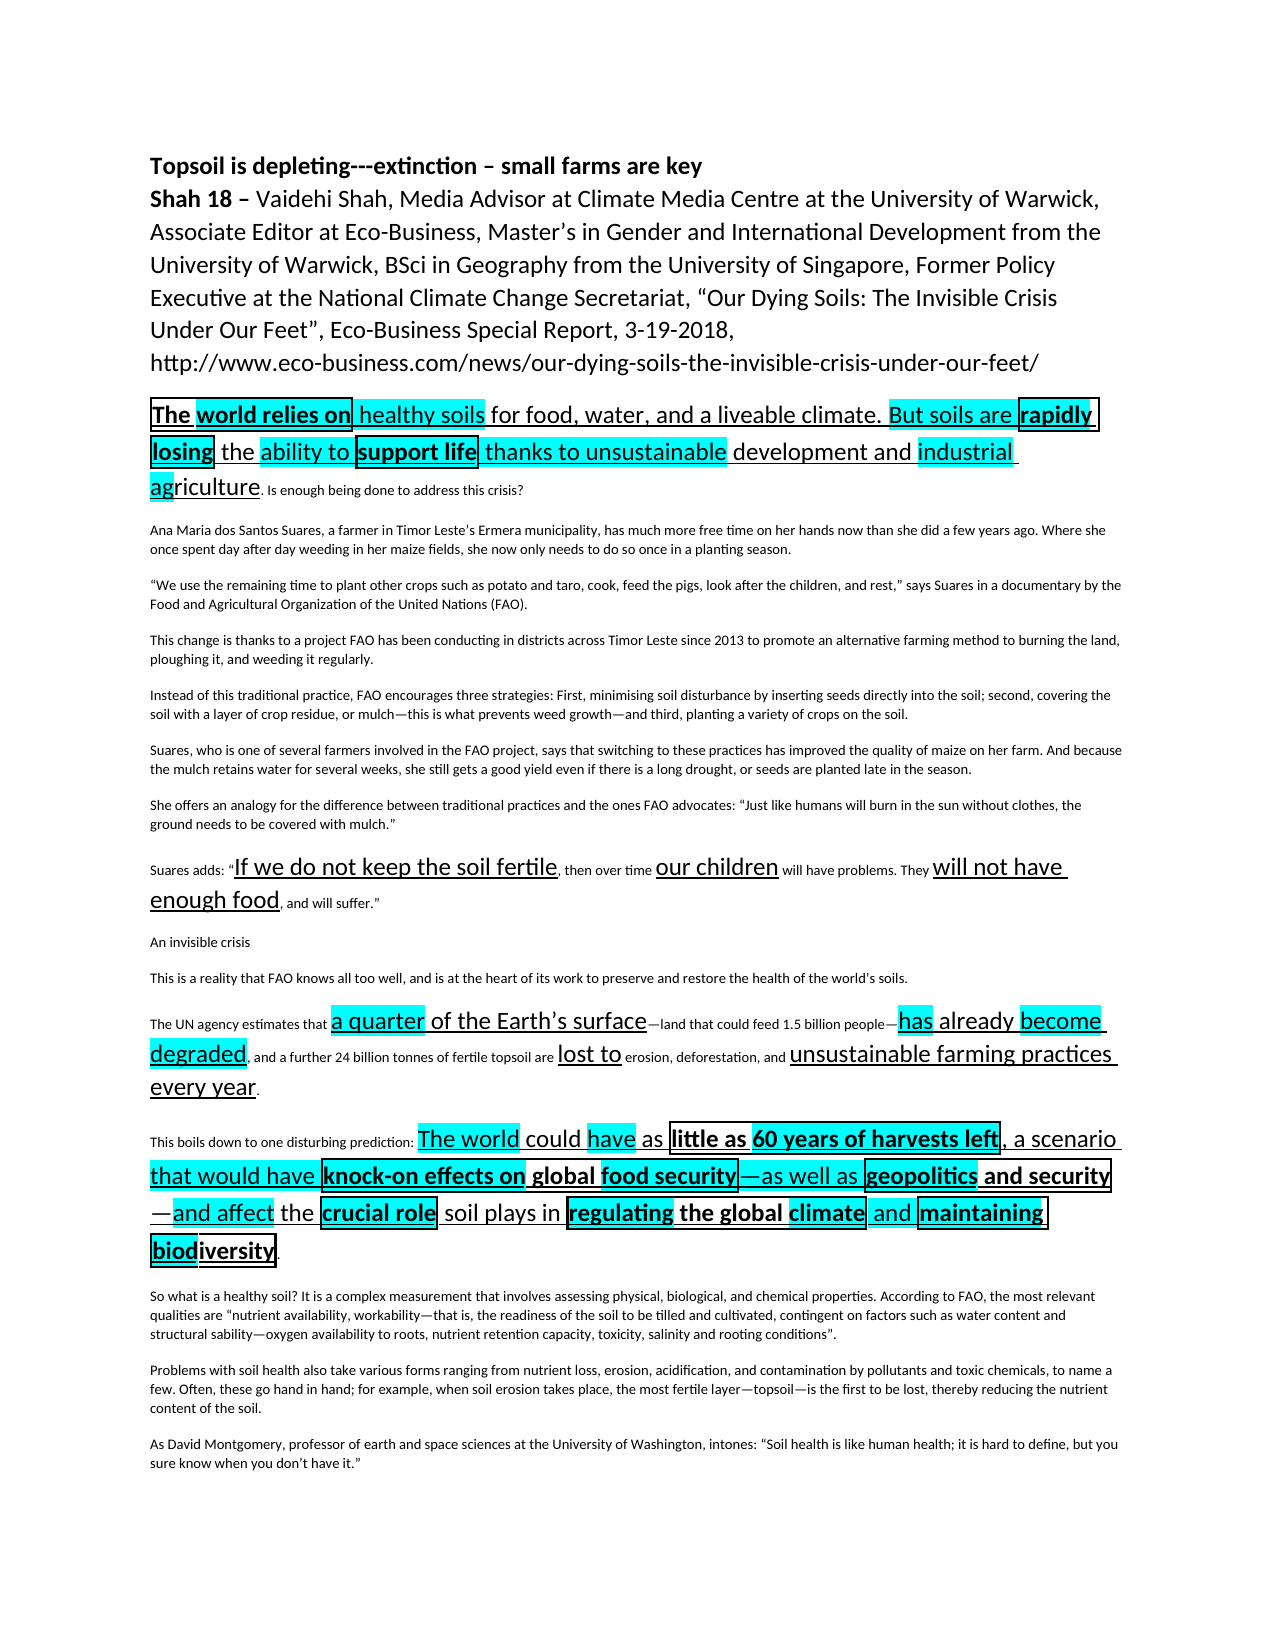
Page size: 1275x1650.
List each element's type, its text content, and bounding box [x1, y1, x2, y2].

text Problems with soil health also take various forms ranging from nutrient loss, erosion, acidification, and contamination by pollutants and toxic chemicals, to name a few. Often, these go hand in hand; for example, when soil erosion takes place, the most fertile layer—topsoil—is the first to be lost, thereby reducing the nutrient content of the soil. [150, 1361, 1125, 1417]
text This change is thanks to a project FAO has been conducting in districts across Timor Leste since 2013 to promote an alternative farming method to burning the land, ploughing it, and weeding it regularly. [150, 631, 1125, 668]
text The world relies on healthy soils for food, water, and a liveable climate. But soils are rapidly losing the ability to support life thanks to unsustainable development and industrial agriculture. Is enough being done to address this crisis? [150, 397, 1125, 502]
text So what is a healthy soil? It is a complex measurement that involves assessing physical, biological, and chemical properties. According to FAO, the most relevant qualities are “nutrient availability, workability—that is, the readiness of the soil to be tilled and cultivated, contingent on factors such as water content and structural sability—oxygen availability to roots, nutrient retention capacity, toxicity, salinity and rooting conditions”. [150, 1287, 1125, 1343]
text This is a reality that FAO knows all too well, and is at the heart of its work to preserve and restore the health of the world’s soils. [150, 969, 1125, 987]
text “We use the remaining time to plant other crops such as potato and taro, cook, feed the pigs, look after the children, and rest,” says Suares in a documentary by the Food and Agricultural Organization of the United Nations (FAO). [150, 576, 1125, 613]
subtitle Topsoil is depleting---extinction – small farms are key [150, 150, 1125, 181]
text Suares adds: “If we do not keep the soil fertile, then over time our children will have problems. They will not have enough food, and will suffer.” [150, 851, 1125, 914]
text Ana Maria dos Santos Suares, a farmer in Timor Leste’s Ermera municipality, has much more free time on her hands now than she did a few years ago. Where she once spent day after day weeding in her maize fields, she now only needs to do so once in a planting season. [150, 521, 1125, 558]
text An invisible crisis [150, 934, 1125, 951]
text This boils down to one disturbing prediction: The world could have as little as 60 years of harvests left, a scenario that would have knock-on effects on global food security—as well as geopolitics and security—and affect the crucial role soil plays in regulating the global climate and maintaining biodiversity. [150, 1121, 1125, 1268]
text Suares, who is one of several farmers involved in the FAO project, says that switching to these practices has improved the quality of maize on her farm. And because the mulch retains water for several weeks, she still gets a good yield even if there is a long drought, or seeds are planted late in the season. [150, 741, 1125, 778]
text She offers an analogy for the difference between traditional practices and the ones FAO advocates: “Just like humans will burn in the sun without clothes, the ground needs to be covered with mulch.” [150, 796, 1125, 833]
text Shah 18 – Vaidehi Shah, Media Advisor at Climate Media Centre at the University of Warwick, Associate Editor at Eco-Business, Master’s in Gender and International Development from the University of Warwick, BSci in Geography from the University of Singapore, Former Policy Executive at the National Climate Change Secretariat, “Our Dying Soils: The Invisible Crisis Under Our Feet”, Eco-Business Special Report, 3-19-2018, http://www.eco-business.com/news/our-dying-soils-the-invisible-crisis-under-our-feet/ [150, 183, 1125, 378]
text The UN agency estimates that a quarter of the Earth’s surface—land that could feed 1.5 billion people—has already become degraded, and a further 24 billion tonnes of fertile topsoil are lost to erosion, deforestation, and unsustainable farming practices every year. [150, 1005, 1125, 1102]
text Instead of this traditional practice, FAO encourages three strategies: First, minimising soil disturbance by inserting seeds directly into the soil; second, covering the soil with a layer of crop residue, or mulch—this is what prevents weed growth—and third, planting a variety of crops on the soil. [150, 686, 1125, 723]
text As David Montgomery, professor of earth and space sciences at the University of Washington, intones: “Soil health is like human health; it is hard to define, but you sure know when you don’t have it.” [150, 1435, 1125, 1472]
